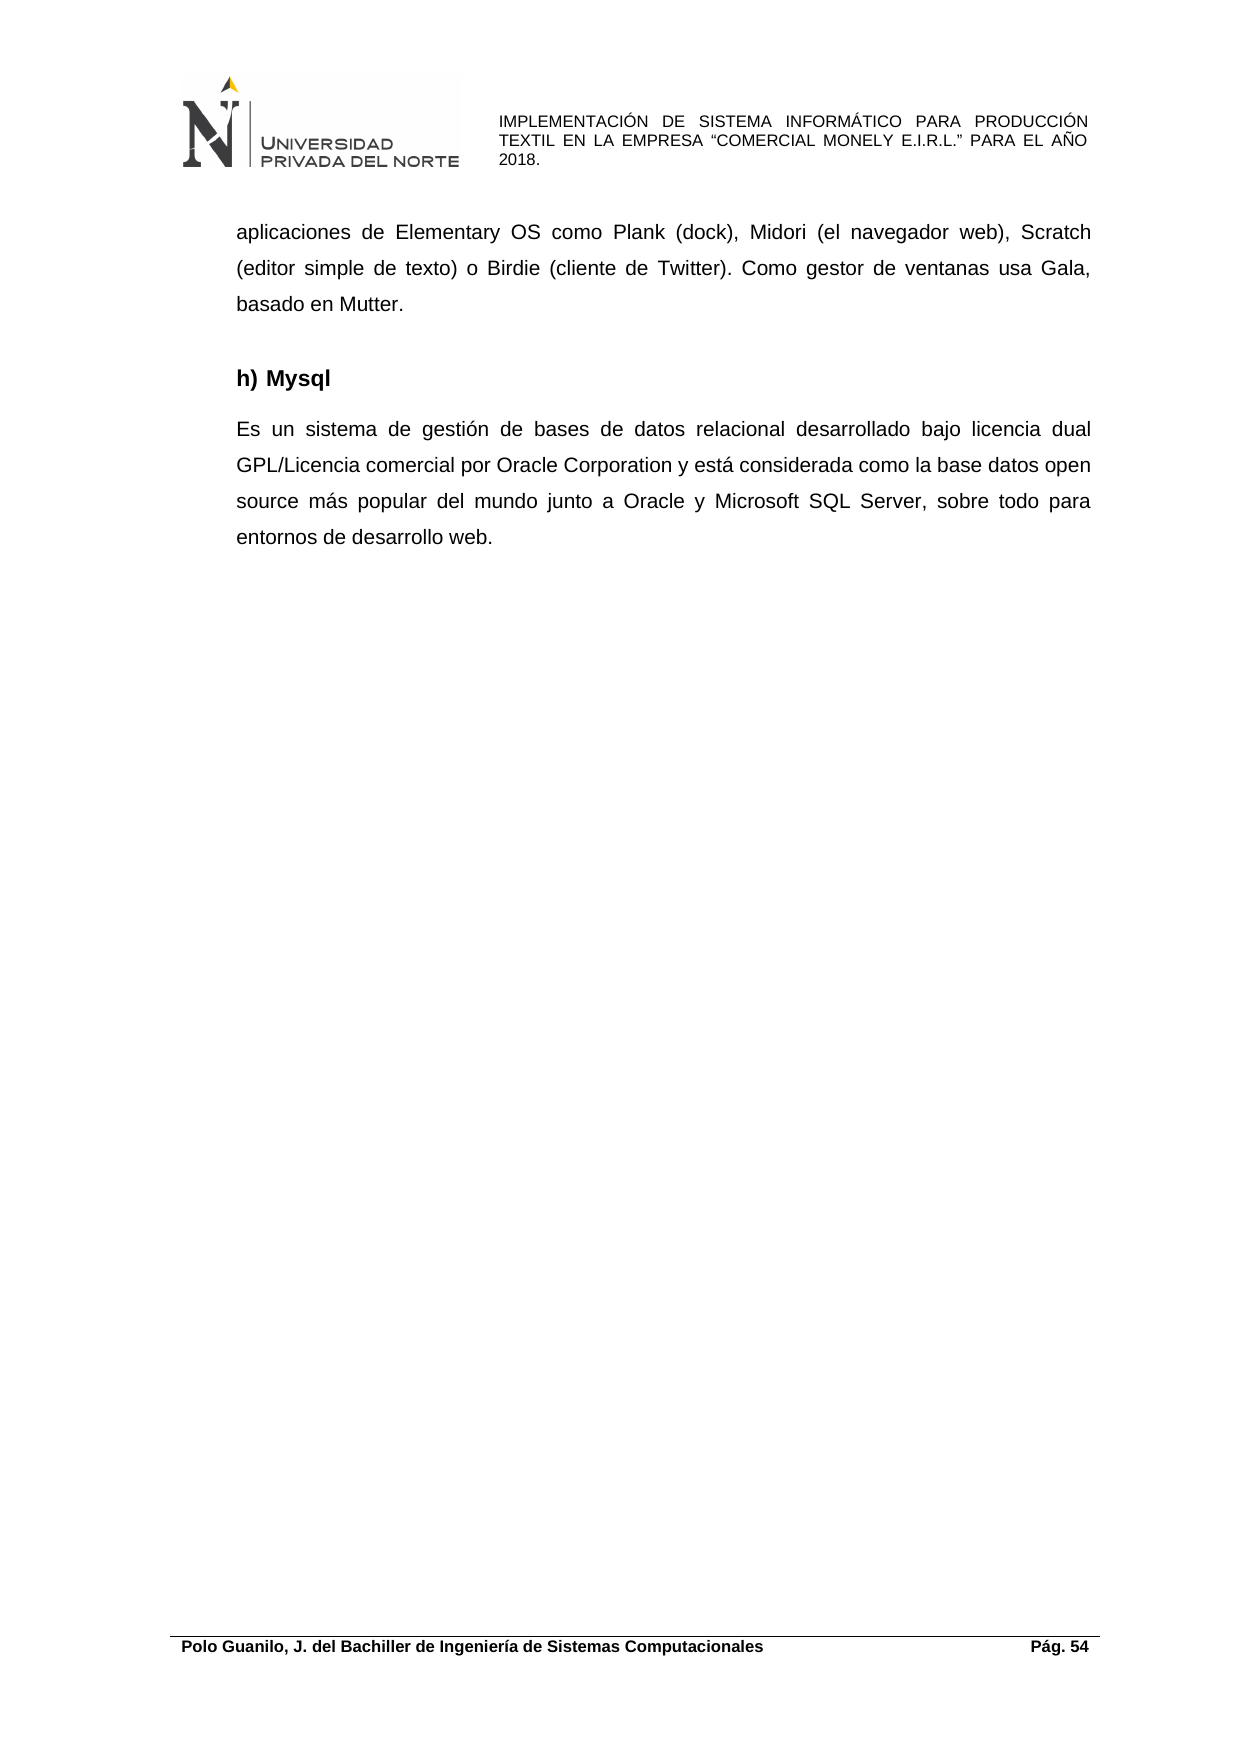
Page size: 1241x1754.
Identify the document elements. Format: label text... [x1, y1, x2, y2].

list Mysql [236, 365, 1092, 391]
text Es un sistema de gestión de bases de datos relacional desarrollado bajo licencia dual GPL/Licencia comercial por Oracle Corporation y está considerada como la base datos open source más popular del mundo junto a Oracle y Microsoft SQL Server, sobre todo para entornos de desarrollo web. [236, 417, 1092, 549]
picture [181, 73, 462, 169]
